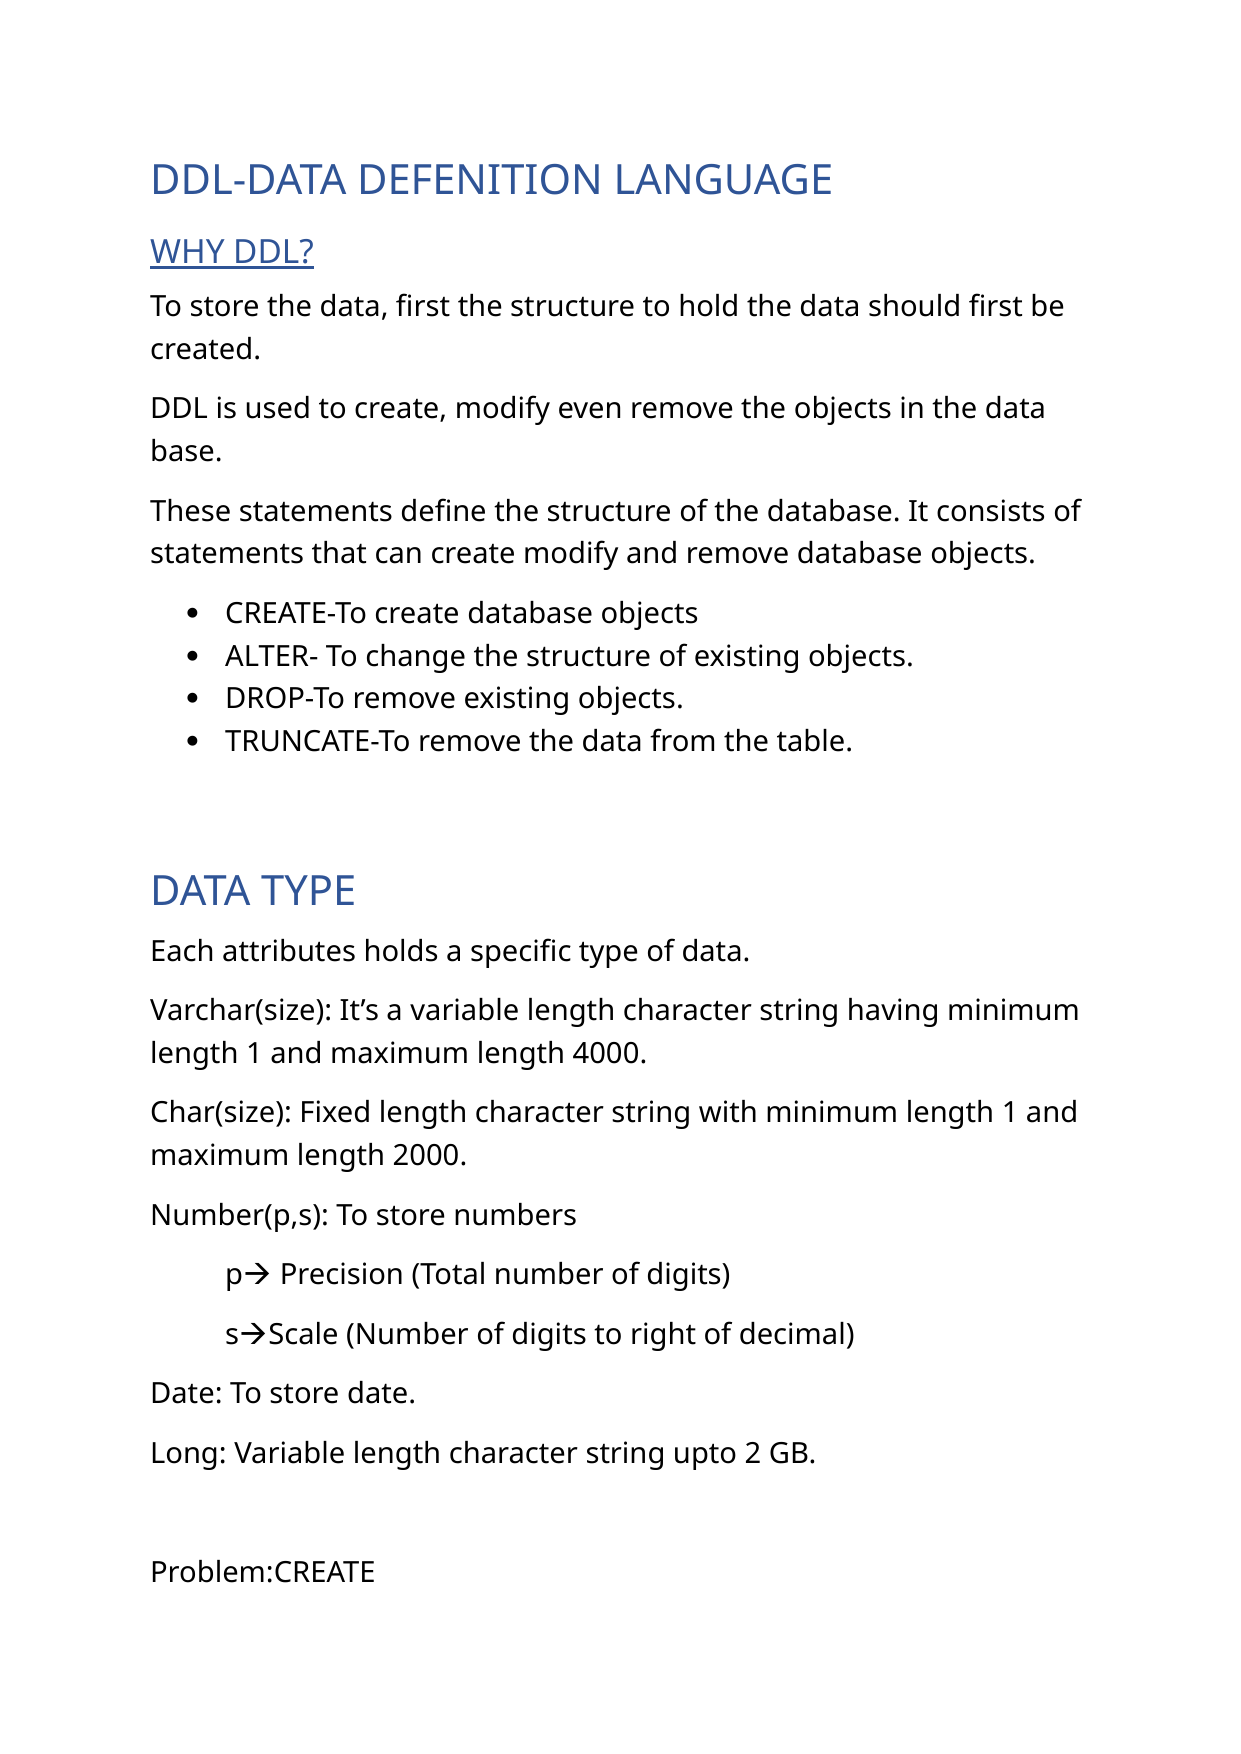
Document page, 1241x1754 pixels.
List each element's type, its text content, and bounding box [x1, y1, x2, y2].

list CREATE-To create database objects [187, 592, 1090, 632]
list ALTER- To change the structure of existing objects. [187, 635, 1090, 674]
text Char(size): Fixed length character string with minimum length 1 and maximum length 2000. [150, 1092, 1090, 1174]
subtitle WHY DDL? [150, 228, 1090, 273]
subtitle DATA TYPE [150, 860, 1090, 917]
text These statements define the structure of the database. It consists of statements that can create modify and remove database objects. [150, 490, 1090, 572]
subtitle DDL-DATA DEFENITION LANGUAGE [150, 150, 1090, 207]
text Each attributes holds a specific type of data. [150, 930, 1090, 969]
text DDL is used to create, modify even remove the objects in the data base. [150, 387, 1090, 470]
text To store the data, first the structure to hold the data should first be created. [150, 285, 1090, 368]
text Problem:CREATE [150, 1551, 1090, 1591]
text p Precision (Total number of digits) [225, 1253, 1090, 1293]
text Varchar(size): It’s a variable length character string having minimum length 1 and maximum length 4000. [150, 989, 1090, 1072]
text Date: To store date. [150, 1372, 1090, 1412]
text Number(p,s): To store numbers [150, 1194, 1090, 1234]
list DROP-To remove existing objects. [187, 678, 1090, 717]
text Long: Variable length character string upto 2 GB. [150, 1432, 1090, 1472]
list TRUNCATE-To remove the data from the table. [187, 721, 1090, 760]
text sScale (Number of digits to right of decimal) [225, 1313, 1090, 1353]
